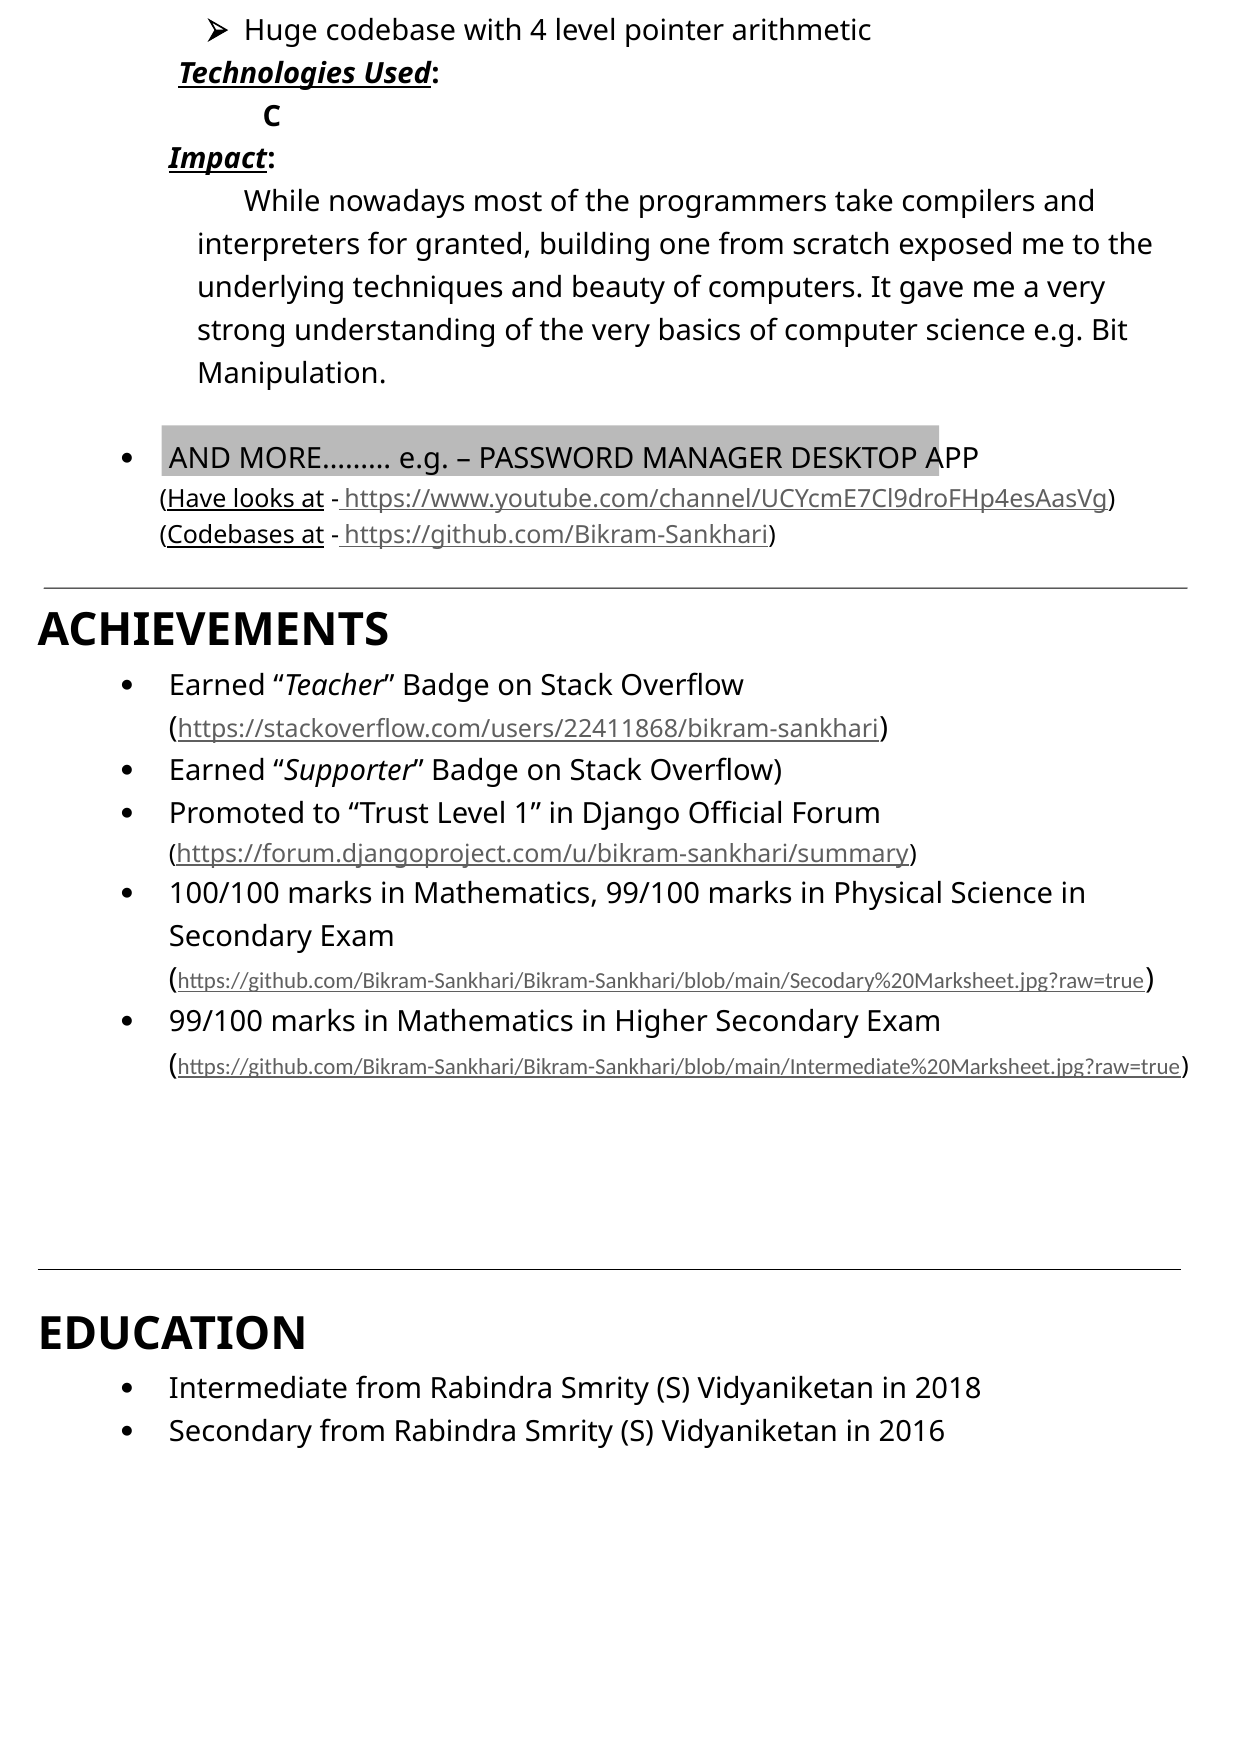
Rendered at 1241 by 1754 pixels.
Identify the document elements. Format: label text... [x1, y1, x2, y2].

list (https://forum.djangoproject.com/u/bikram-sankhari/summary) [169, 835, 1203, 869]
text (Codebases at - https://github.com/Bikram-Sankhari) [159, 517, 1203, 551]
list AND MORE……… e.g. – PASSWORD MANAGER DESKTOP APP [122, 437, 1203, 477]
list Earned “Supporter” Badge on Stack Overflow) [122, 749, 1203, 789]
text Technologies Used: [169, 52, 1203, 92]
list Secondary from Rabindra Smrity (S) Vidyaniketan in 2016 [122, 1410, 1203, 1450]
list Intermediate from Rabindra Smrity (S) Vidyaniketan in 2018 [122, 1367, 1203, 1407]
list Huge codebase with 4 level pointer arithmetic [206, 9, 1203, 49]
list (https://github.com/Bikram-Sankhari/Bikram-Sankhari/blob/main/Intermediate%20Marksheet.jpg?raw=true) [169, 1043, 1203, 1083]
text (Have looks at - https://www.youtube.com/channel/UCYcmE7Cl9droFHp4esAasVg) [159, 480, 1203, 514]
text EDUCATION [37, 1300, 1203, 1362]
text C [206, 95, 1203, 135]
list 100/100 marks in Mathematics, 99/100 marks in Physical Science in Secondary Exam [122, 872, 1203, 954]
list 99/100 marks in Mathematics in Higher Secondary Exam [122, 1000, 1203, 1040]
list (https://github.com/Bikram-Sankhari/Bikram-Sankhari/blob/main/Secodary%20Marksheet.jpg?raw=true) [169, 958, 1203, 997]
text ACHIEVEMENTS [37, 597, 1203, 659]
list Promoted to “Trust Level 1” in Django Official Forum [122, 792, 1203, 832]
text Impact: [169, 138, 1203, 177]
list Earned “Teacher” Badge on Stack Overflow (https://stackoverflow.com/users/22411868/bikram-sankhari) [122, 664, 1203, 746]
